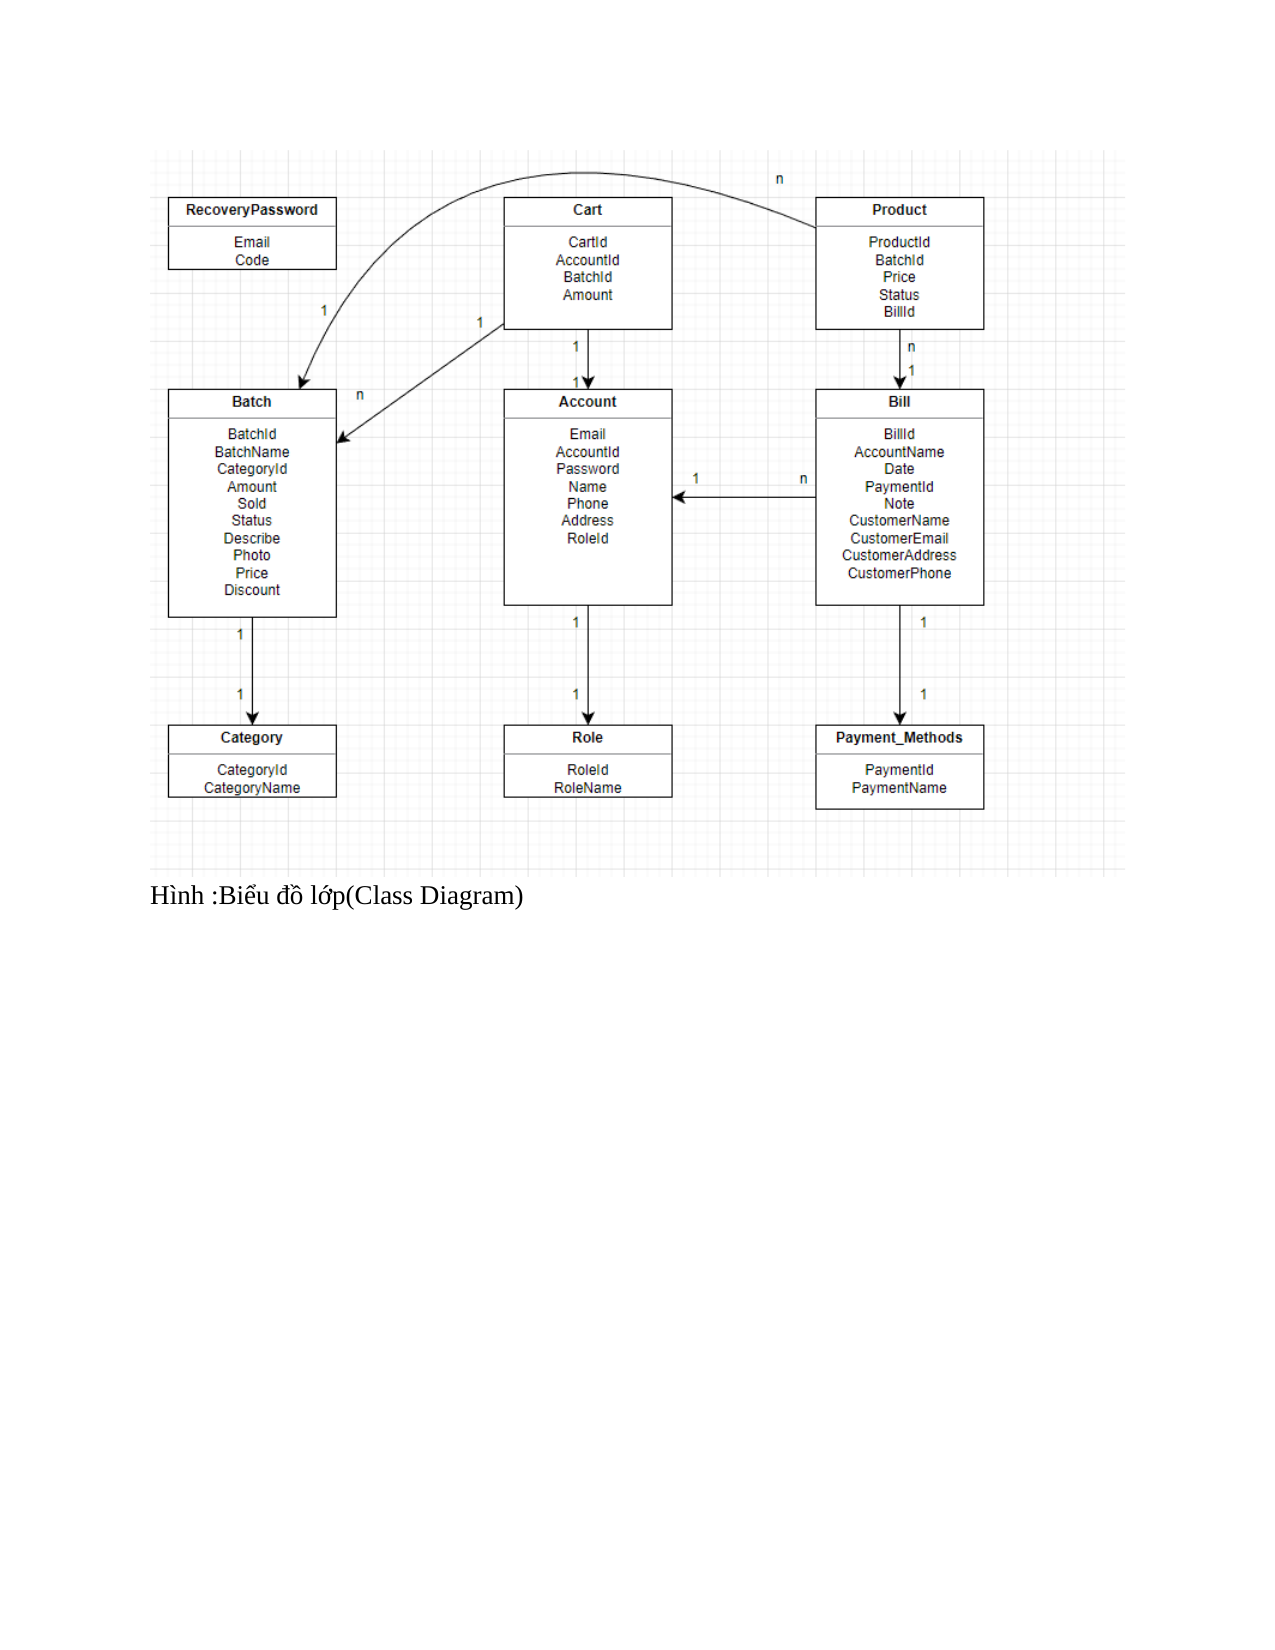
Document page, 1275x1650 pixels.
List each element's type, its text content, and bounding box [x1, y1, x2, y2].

text Hình :Biểu đồ lớp(Class Diagram) 1.Thiết kế chi tiết lớp và cơ sở dữ liệu [150, 877, 1125, 911]
picture [150, 150, 1125, 877]
